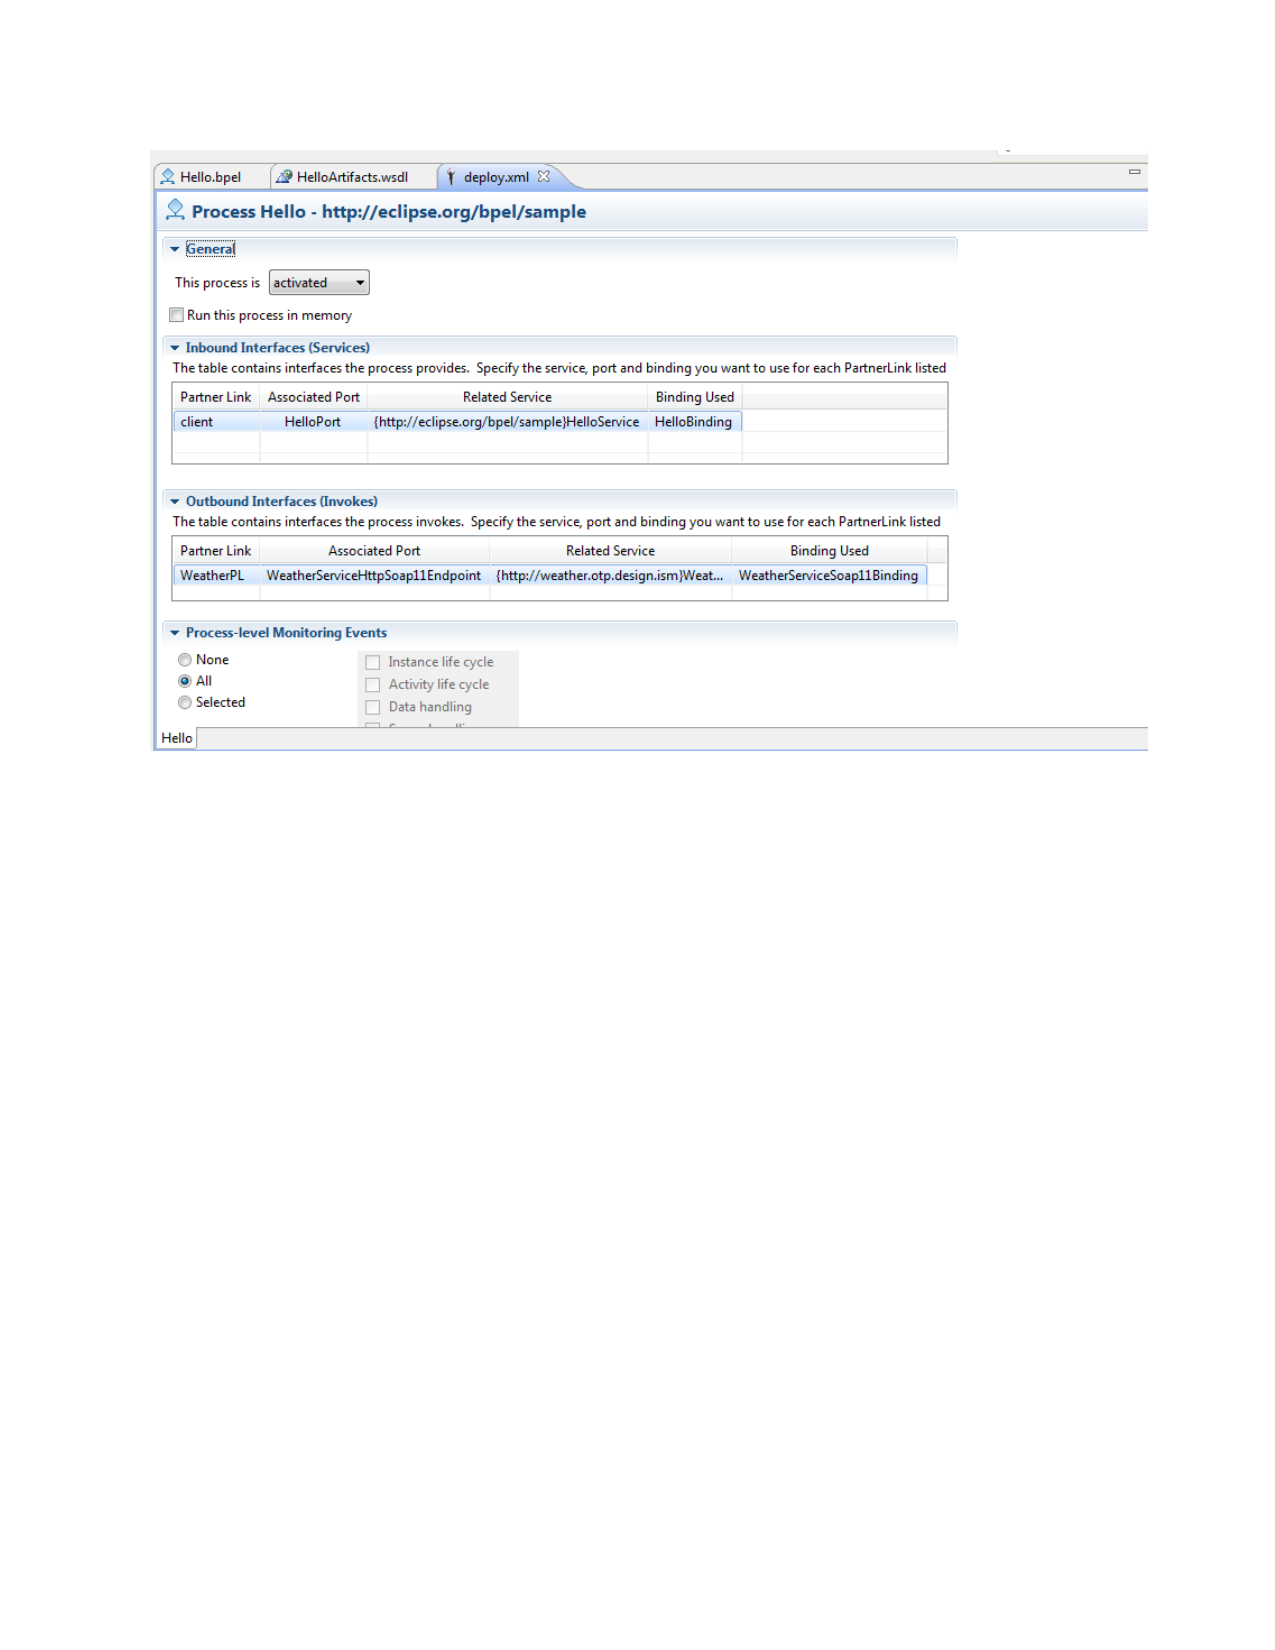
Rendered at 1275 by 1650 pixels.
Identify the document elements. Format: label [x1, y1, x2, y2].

picture [150, 150, 1149, 751]
